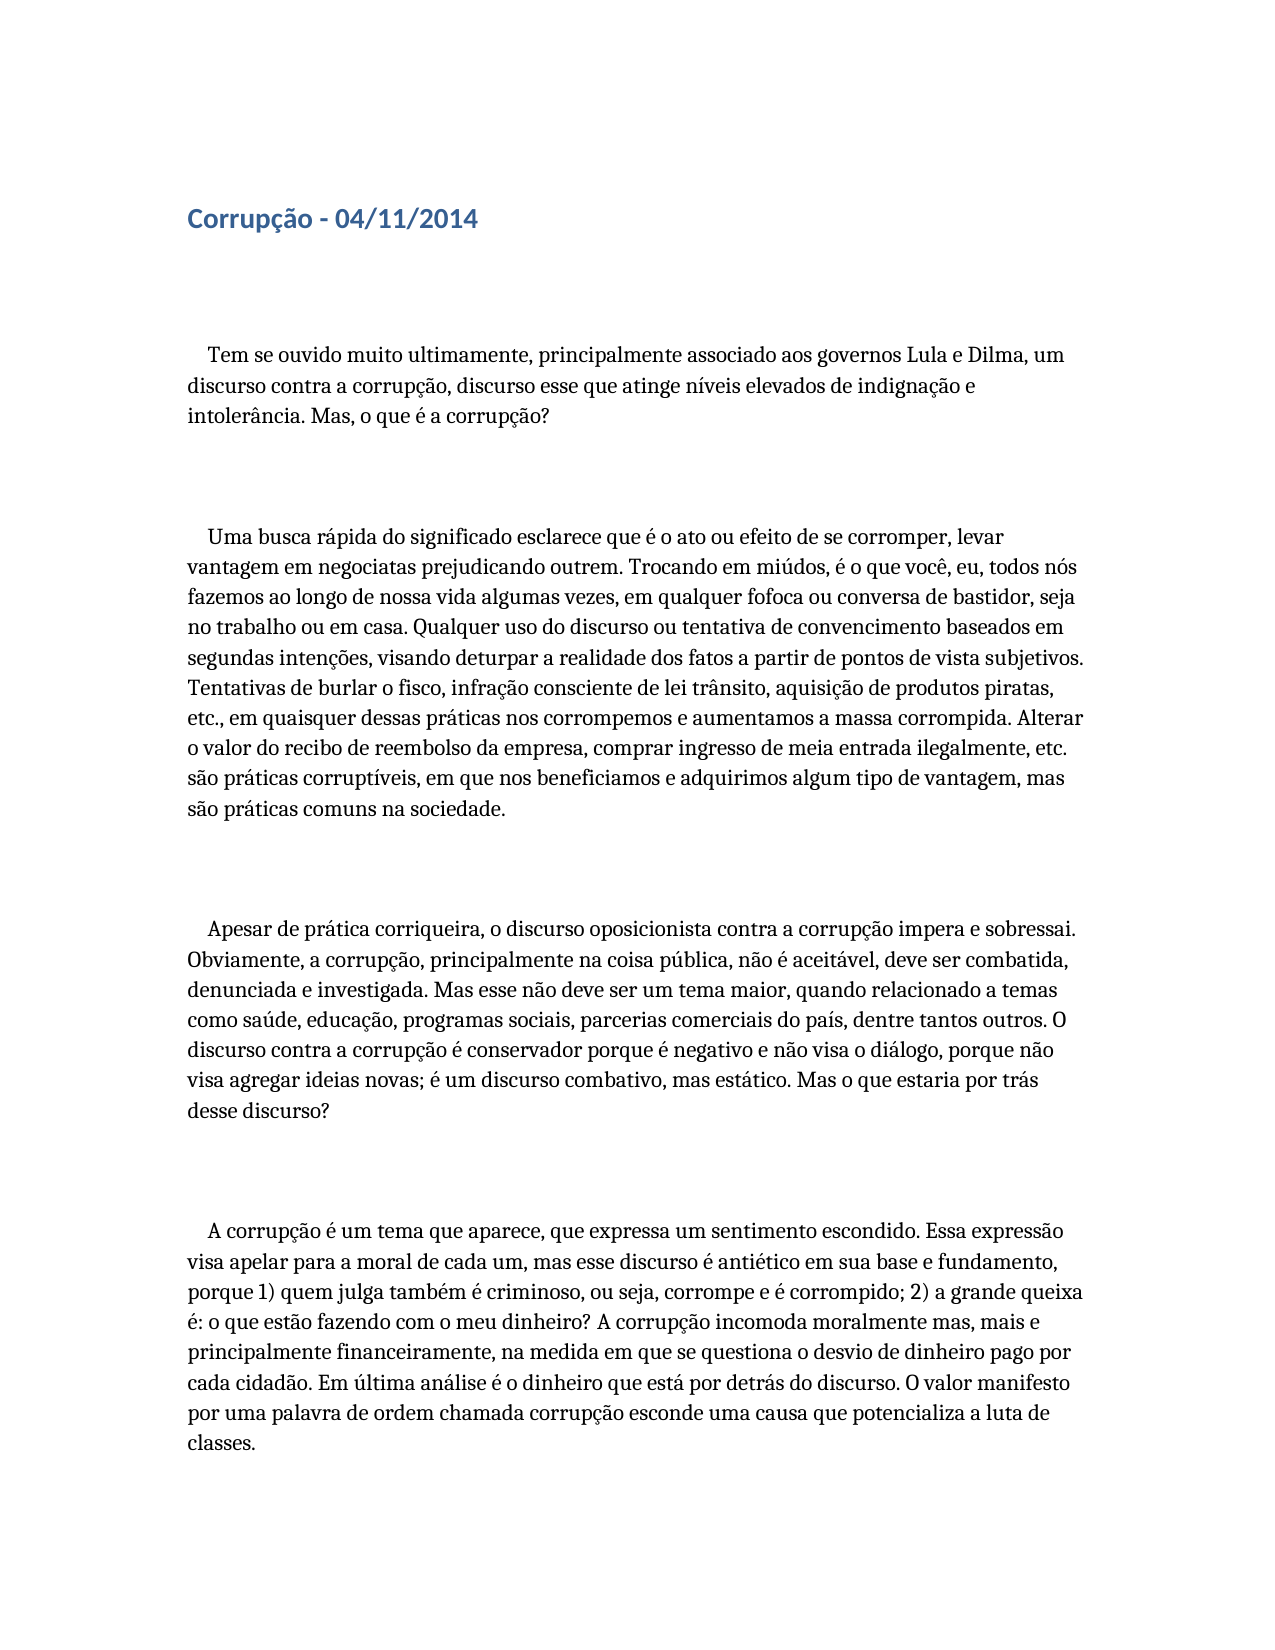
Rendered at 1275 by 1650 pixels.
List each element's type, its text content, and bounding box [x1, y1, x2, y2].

subtitle Corrupção - 04/11/2014 [187, 200, 1087, 277]
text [187, 282, 1087, 1486]
